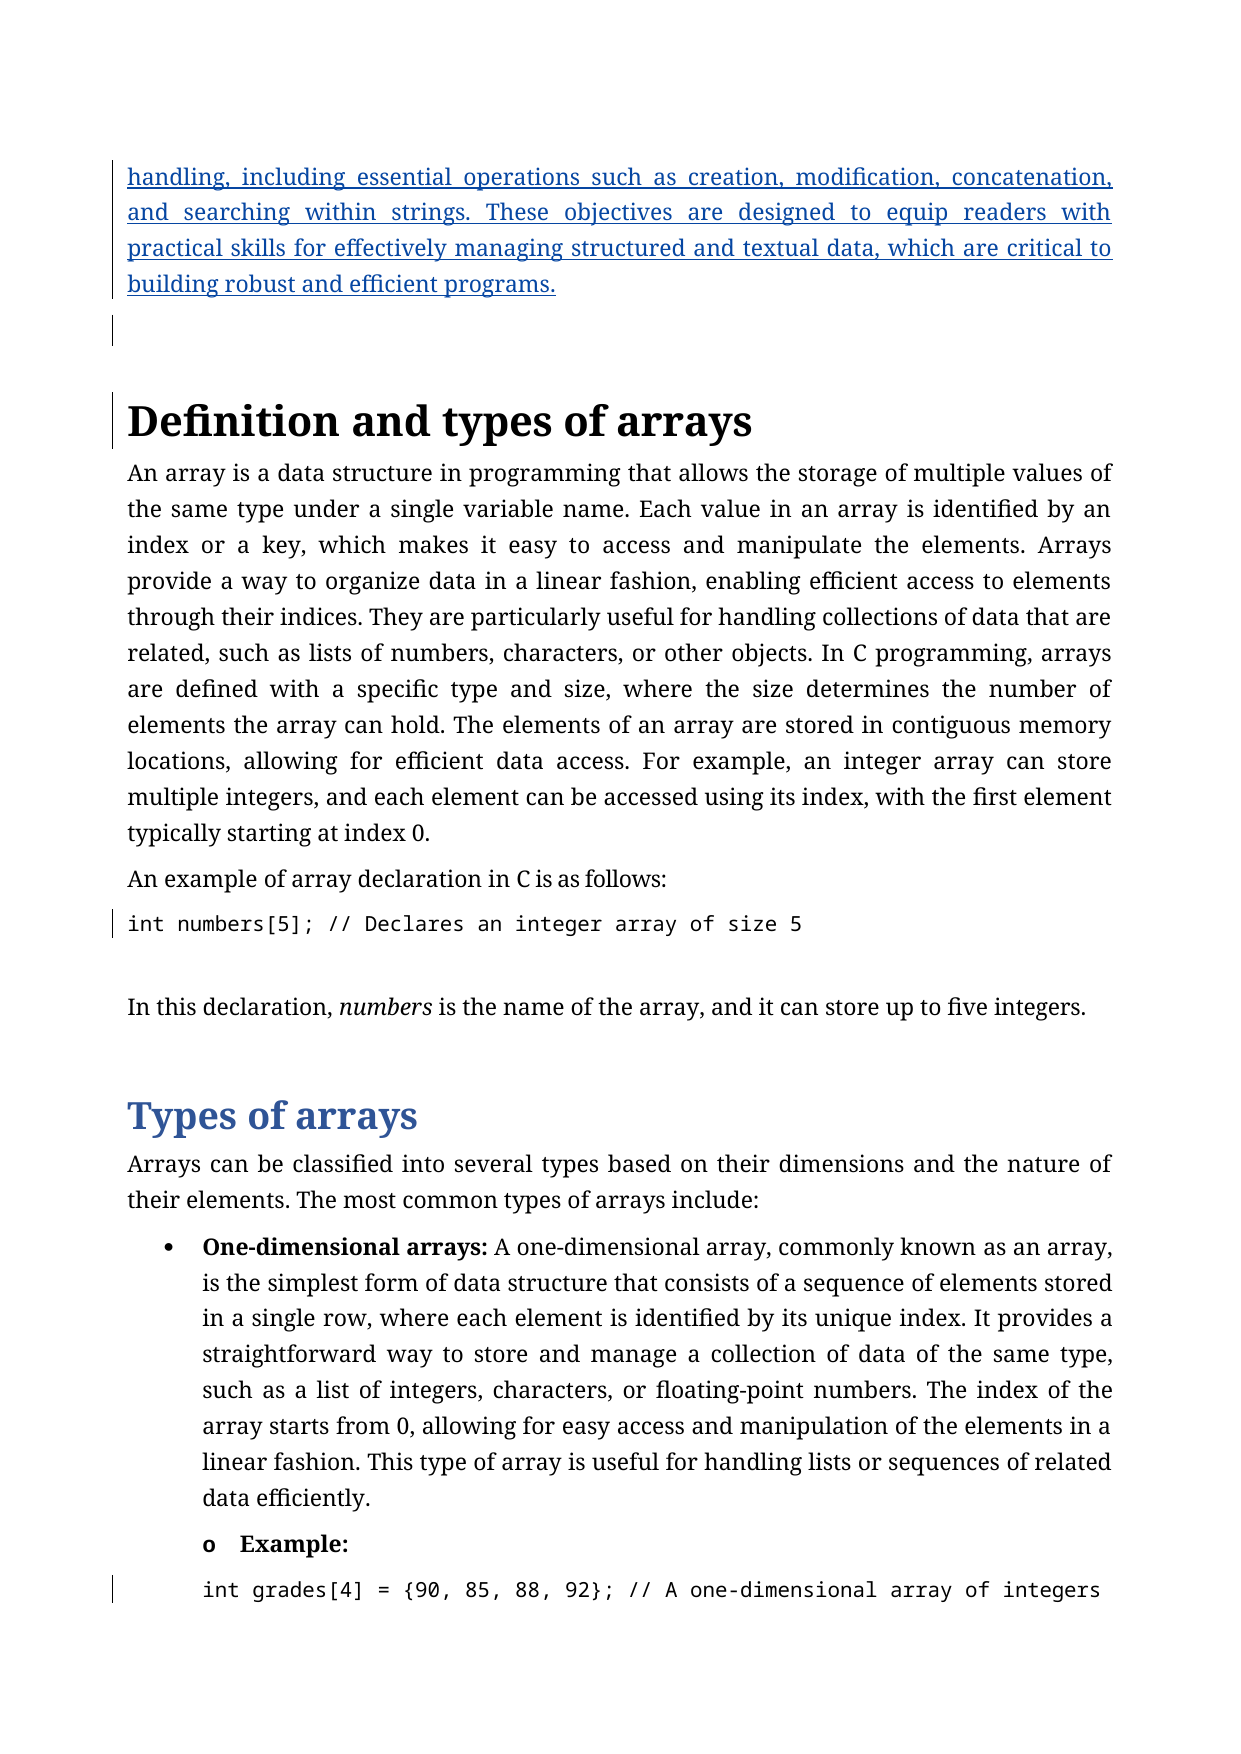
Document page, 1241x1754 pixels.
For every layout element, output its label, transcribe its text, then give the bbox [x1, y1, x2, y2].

subtitle Definition and types of arrays [127, 392, 1113, 449]
text Arrays can be classified into several types based on their dimensions and the nature of their elements. The most common types of arrays include: [127, 1148, 1113, 1215]
text An array is a data structure in programming that allows the storage of multiple values of the same type under a single variable name. Each value in an array is identified by an index or a key, which makes it easy to access and manipulate the elements. Arrays provide a way to organize data in a linear fashion, enabling efficient access to elements through their indices. They are particularly useful for handling collections of data that are related, such as lists of numbers, characters, or other objects. In C programming, arrays are defined with a specific type and size, where the size determines the number of elements the array can hold. The elements of an array are stored in contiguous memory locations, allowing for efficient data access. For example, an integer array can store multiple integers, and each element can be accessed using its index, with the first element typically starting at index 0. [127, 457, 1113, 848]
subtitle Types of arrays [127, 1089, 1113, 1141]
text An example of array declaration in C is as follows: [127, 863, 1113, 894]
text int grades[4] = {90, 85, 88, 92}; // A one-dimensional array of integers [202, 1575, 1113, 1603]
list Example: [202, 1528, 1113, 1560]
text In this declaration, numbers is the name of the array, and it can store up to five integers. [127, 991, 1113, 1023]
text int numbers[5]; // Declares an integer array of size 5 [127, 909, 1113, 938]
list One-dimensional arrays: A one-dimensional array, commonly known as an array, is the simplest form of data structure that consists of a sequence of elements stored in a single row, where each element is identified by its unique index. It provides a straightforward way to store and manage a collection of data of the same type, such as a list of integers, characters, or floating-point numbers. The index of the array starts from 0, allowing for easy access and manipulation of the elements in a linear fashion. This type of array is useful for handling lists or sequences of related data efficiently. [164, 1231, 1113, 1513]
